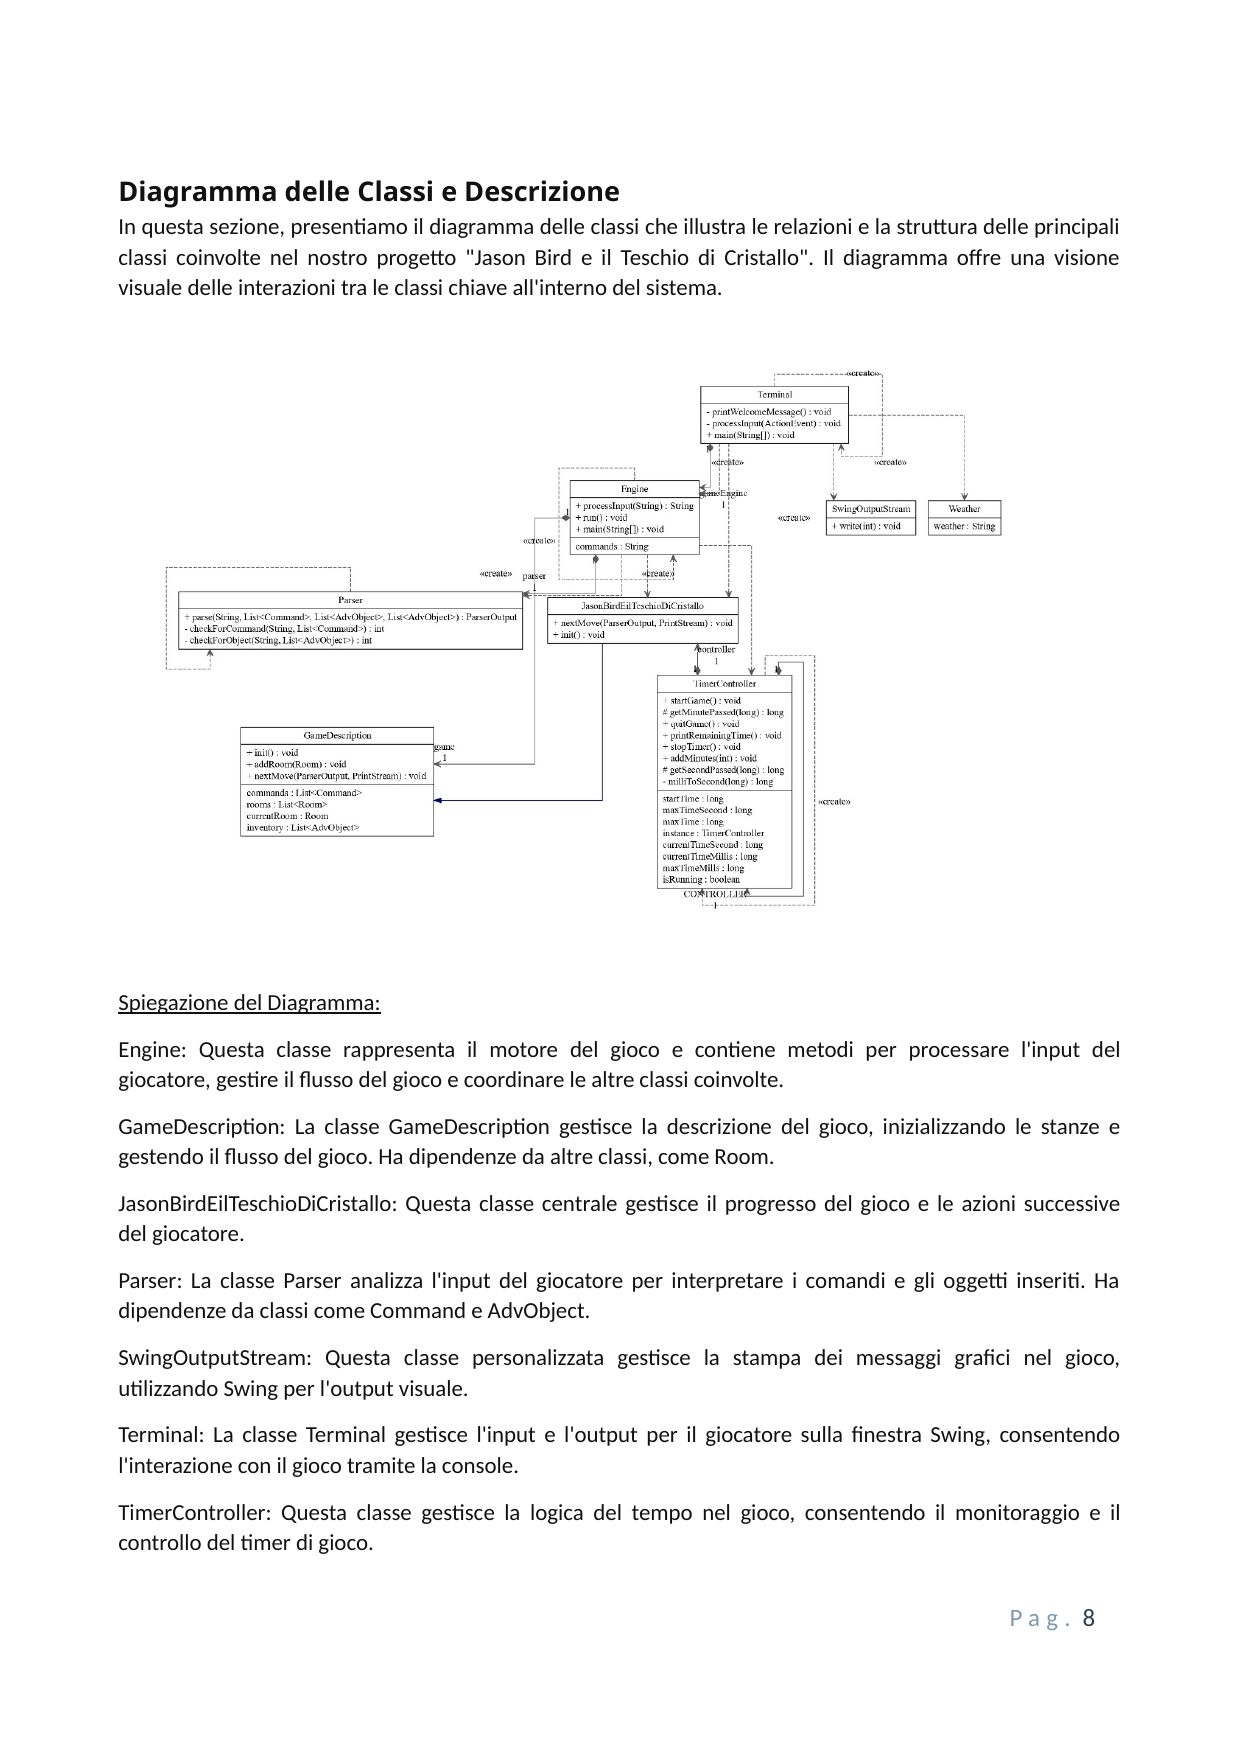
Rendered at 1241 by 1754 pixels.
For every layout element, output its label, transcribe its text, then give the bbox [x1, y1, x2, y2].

text GameDescription: La classe GameDescription gestisce la descrizione del gioco, inizializzando le stanze e gestendo il flusso del gioco. Ha dipendenze da altre classi, come Room. [118, 1112, 1122, 1171]
text Engine: Questa classe rappresenta il motore del gioco e contiene metodi per processare l'input del giocatore, gestire il flusso del gioco e coordinare le altre classi coinvolte. [118, 1035, 1122, 1093]
text Parser: La classe Parser analizza l'input del giocatore per interpretare i comandi e gli oggetti inseriti. Ha dipendenze da classi come Command e AdvObject. [118, 1266, 1122, 1325]
text SwingOutputStream: Questa classe personalizzata gestisce la stampa dei messaggi grafici nel gioco, utilizzando Swing per l'output visuale. [118, 1343, 1122, 1402]
text Terminal: La classe Terminal gestisce l'input e l'output per il giocatore sulla finestra Swing, consentendo l'interazione con il gioco tramite la console. [118, 1421, 1122, 1479]
subtitle Diagramma delle Classi e Descrizione [118, 173, 1122, 209]
text TimerController: Questa classe gestisce la logica del tempo nel gioco, consentendo il monitoraggio e il controllo del timer di gioco. [118, 1498, 1122, 1556]
text JasonBirdEilTeschioDiCristallo: Questa classe centrale gestisce il progresso del gioco e le azioni successive del giocatore. [118, 1189, 1122, 1248]
picture [118, 319, 1046, 970]
text In questa sezione, presentiamo il diagramma delle classi che illustra le relazioni e la struttura delle principali classi coinvolte nel nostro progetto "Jason Bird e il Teschio di Cristallo". Il diagramma offre una visione visuale delle interazioni tra le classi chiave all'interno del sistema. [118, 212, 1122, 301]
text Spiegazione del Diagramma: [118, 988, 1122, 1016]
